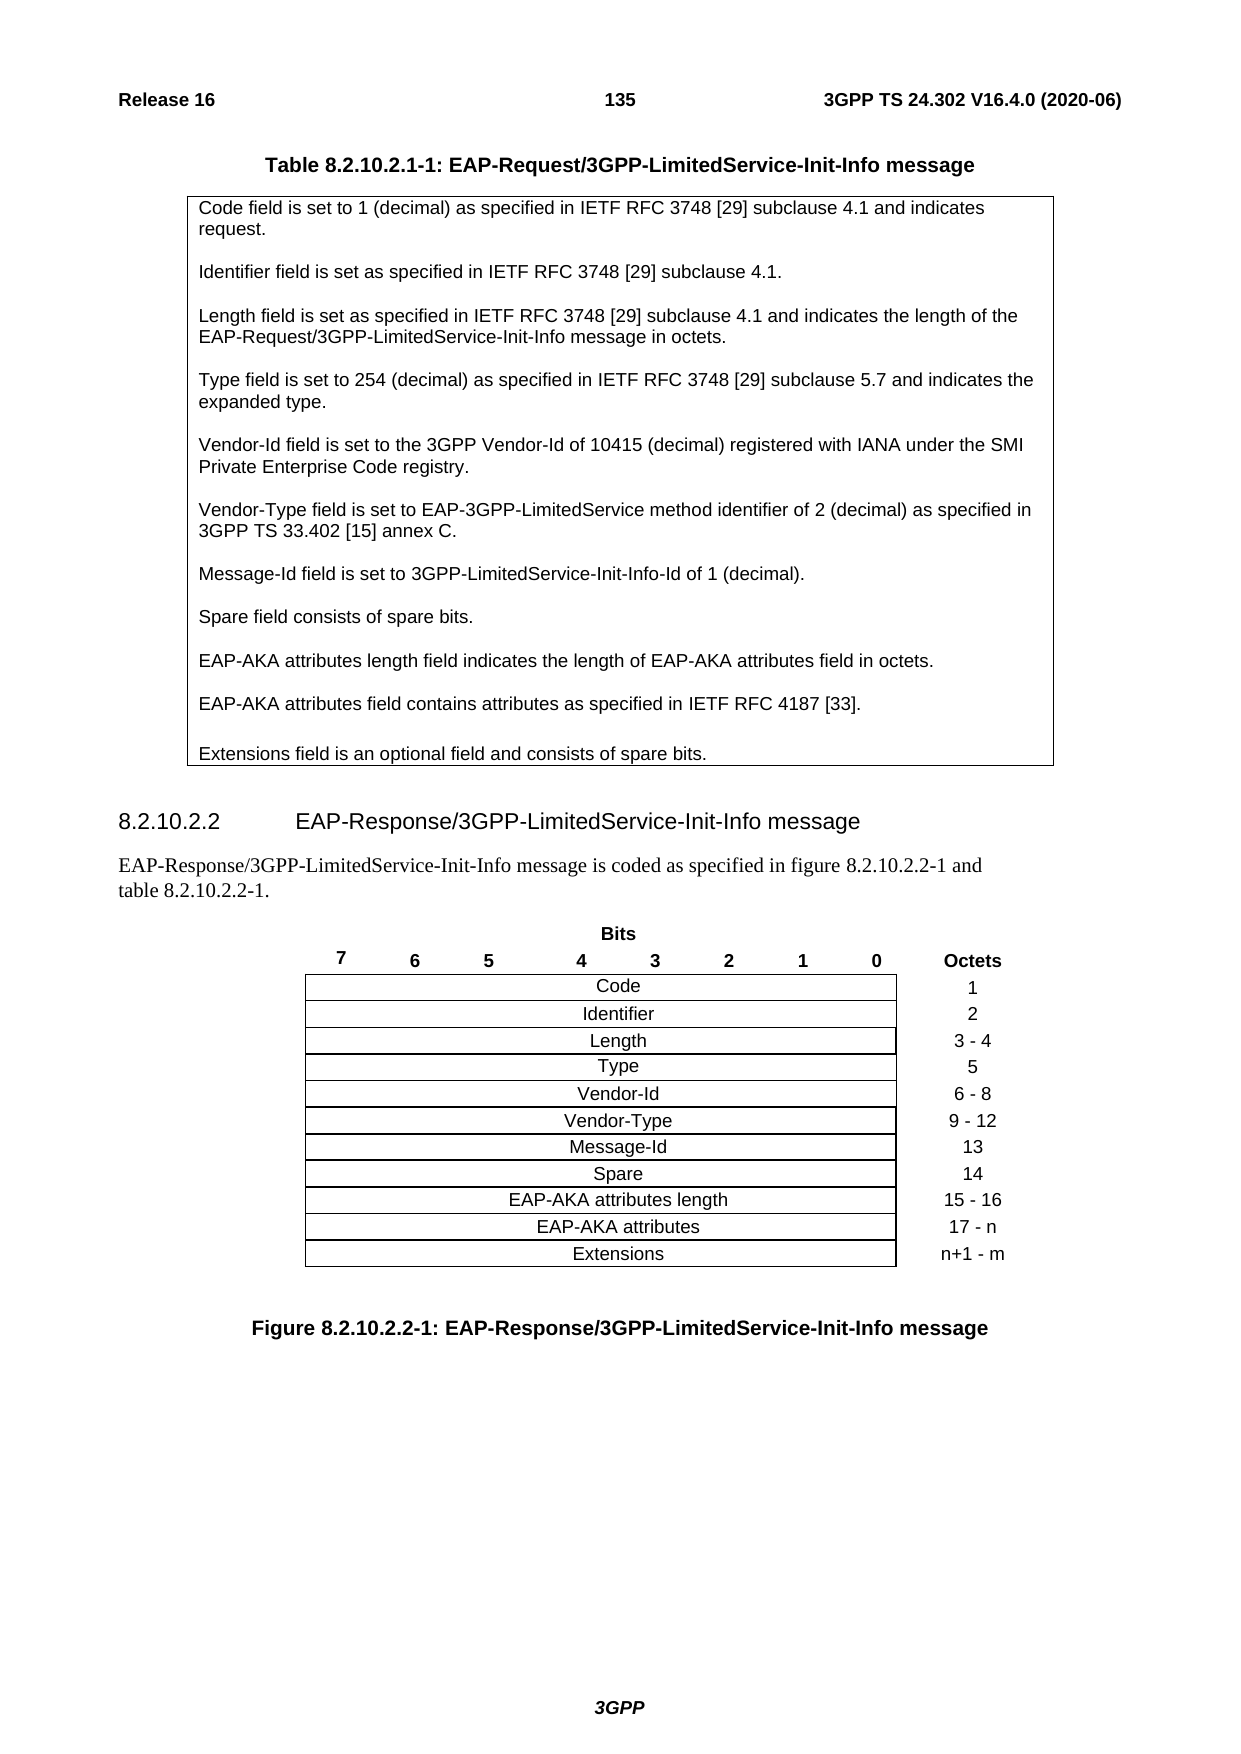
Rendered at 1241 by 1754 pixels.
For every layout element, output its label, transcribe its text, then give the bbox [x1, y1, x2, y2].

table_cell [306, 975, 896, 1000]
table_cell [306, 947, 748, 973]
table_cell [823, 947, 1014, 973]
text EAP-Response/3GPP-LimitedService-Init-Info message is coded as specified in figure 8.2.10.2.2-1 and table 8.2.10.2.2-1. [118, 853, 1122, 902]
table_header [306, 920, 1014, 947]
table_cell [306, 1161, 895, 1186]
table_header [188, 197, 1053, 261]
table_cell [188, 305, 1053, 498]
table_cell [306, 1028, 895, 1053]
subtitle 8.2.10.2.2 EAP-Response/3GPP-LimitedService-Init-Info message [118, 808, 1122, 835]
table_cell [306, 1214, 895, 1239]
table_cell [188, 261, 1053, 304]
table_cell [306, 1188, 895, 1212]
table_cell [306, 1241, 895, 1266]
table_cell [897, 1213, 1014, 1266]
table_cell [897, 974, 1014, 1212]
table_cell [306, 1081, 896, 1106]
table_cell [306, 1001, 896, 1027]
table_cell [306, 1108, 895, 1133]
text Table 8.2.10.2.1-1: EAP-Request/3GPP-LimitedService-Init-Info message [118, 153, 1122, 177]
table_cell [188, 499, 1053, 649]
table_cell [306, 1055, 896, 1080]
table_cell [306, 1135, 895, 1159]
list Figure 8.2.10.2.2-1: EAP-Response/3GPP-LimitedService-Init-Info message [118, 1316, 1122, 1340]
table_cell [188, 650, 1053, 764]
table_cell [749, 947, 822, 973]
